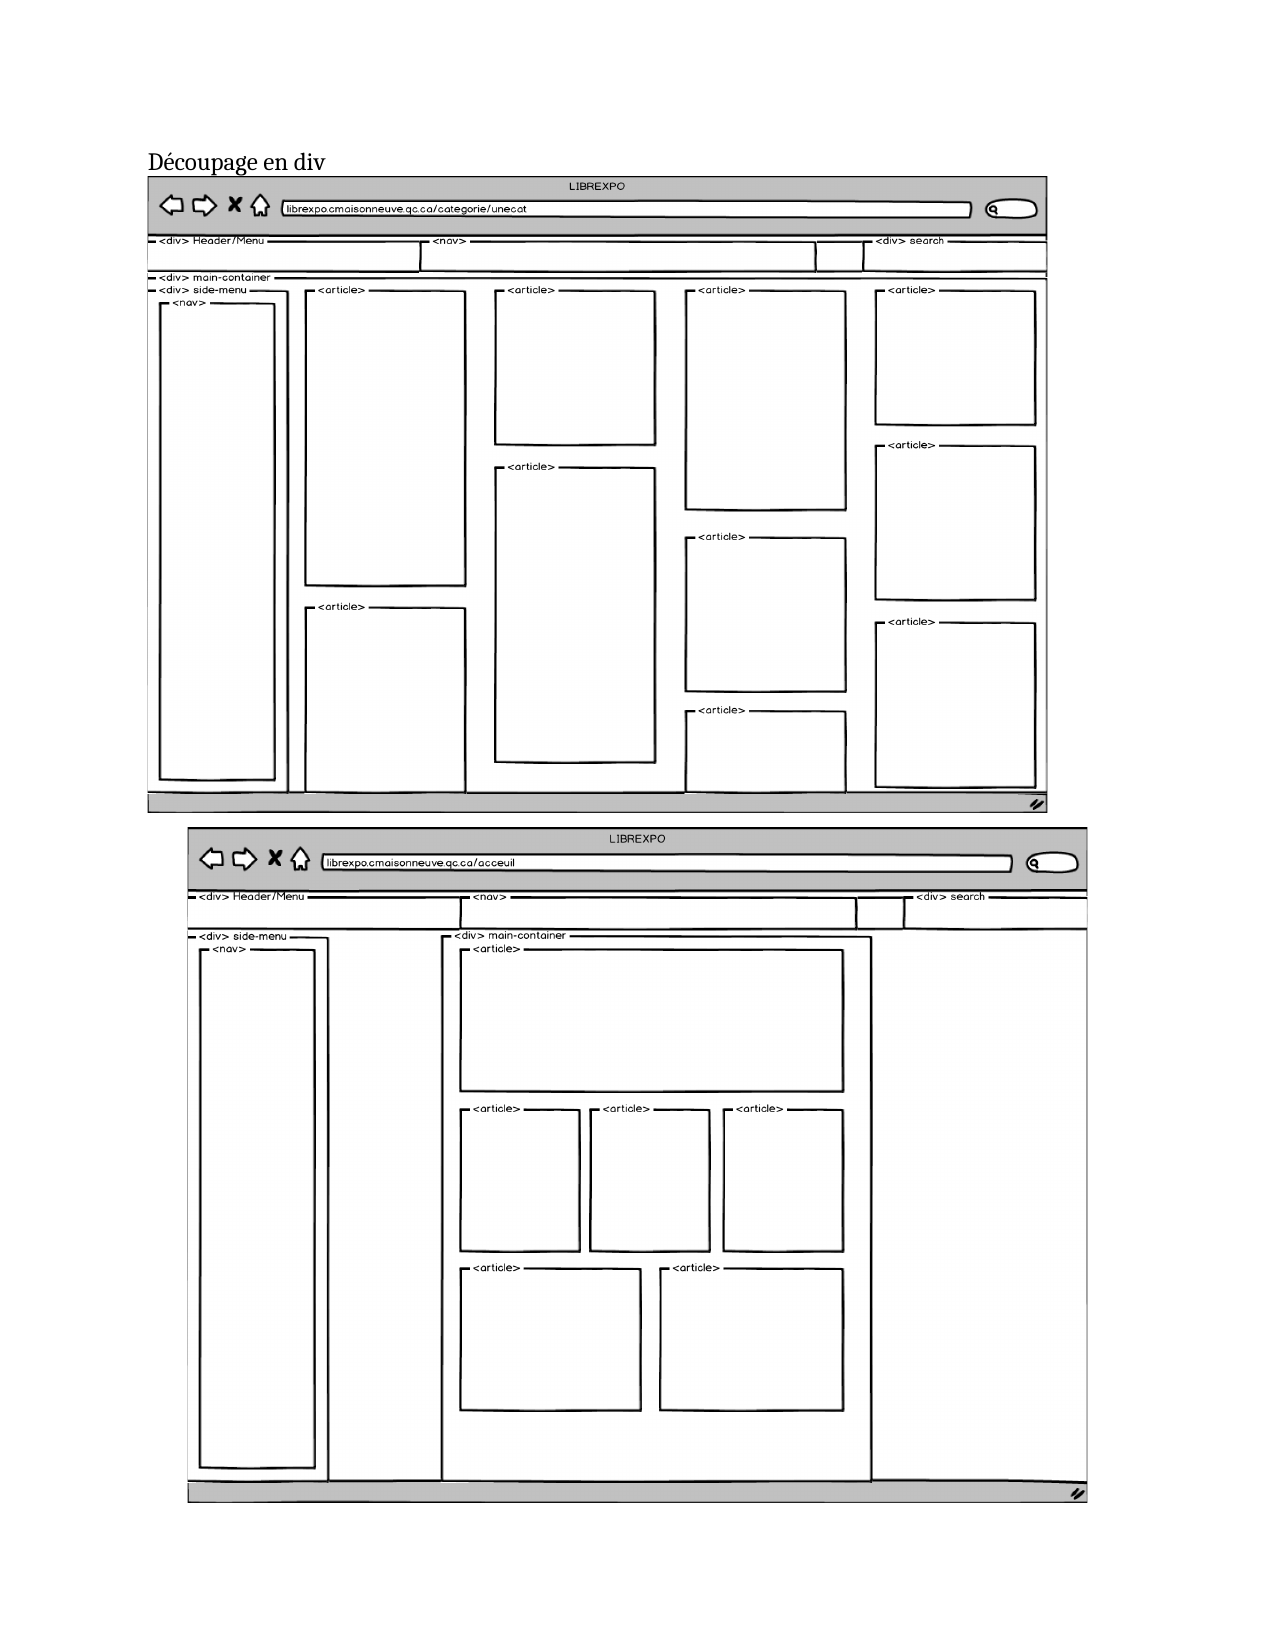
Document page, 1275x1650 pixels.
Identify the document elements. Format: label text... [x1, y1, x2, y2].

picture [187, 827, 1088, 1503]
text Découpage en div [148, 148, 1127, 176]
picture [147, 176, 1048, 813]
